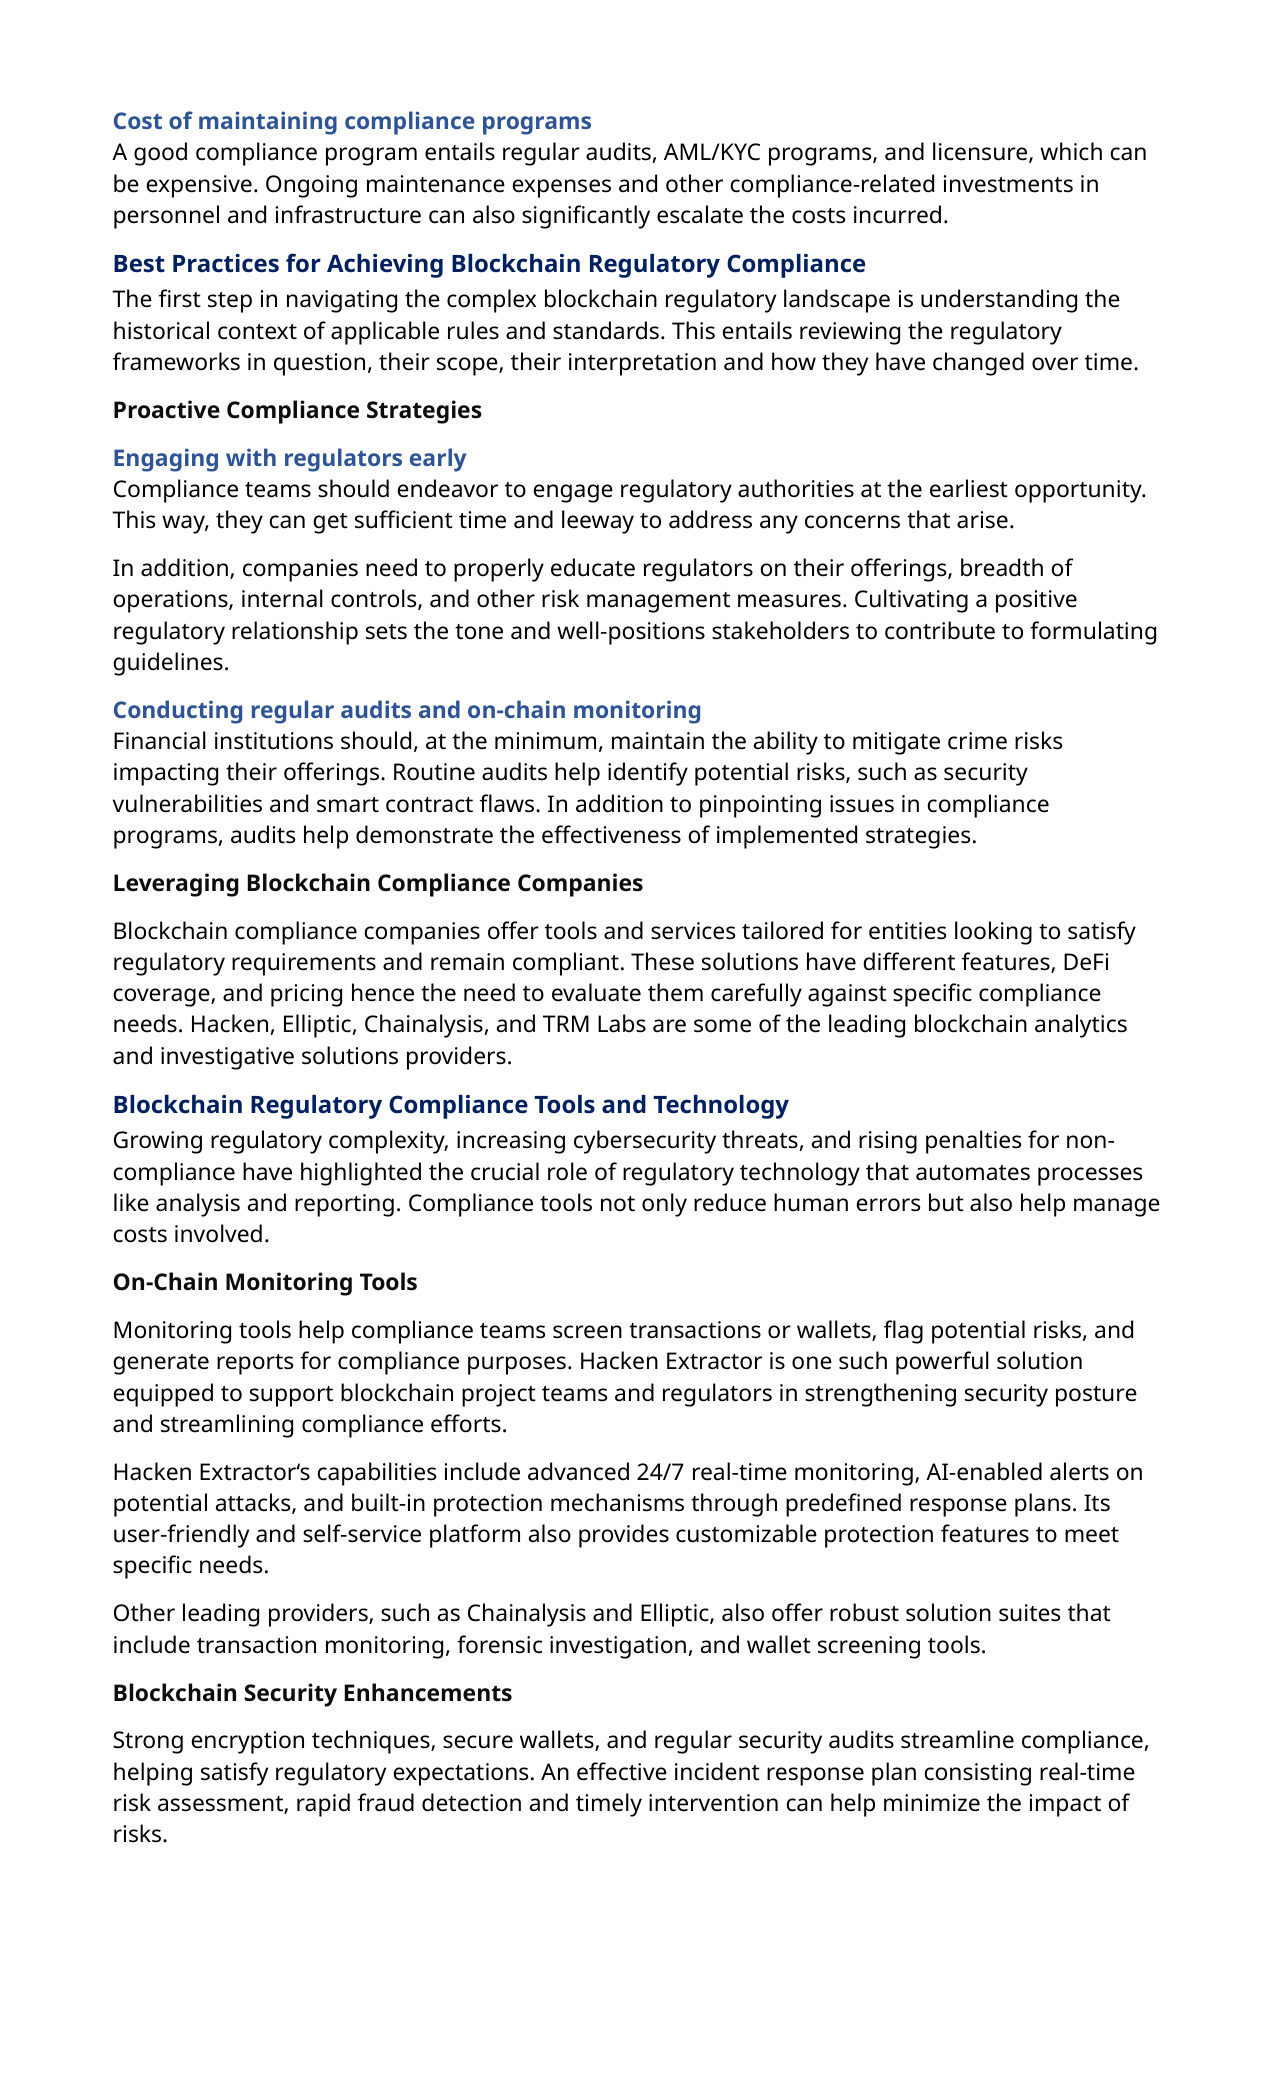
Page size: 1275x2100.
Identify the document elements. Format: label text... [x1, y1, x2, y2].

subtitle Engaging with regulators early [112, 442, 1162, 473]
text Strong encryption techniques, secure wallets, and regular security audits streamline compliance, helping satisfy regulatory expectations. An effective incident response plan consisting real-time risk assessment, rapid fraud detection and timely intervention can help minimize the impact of risks. [112, 1724, 1162, 1849]
subtitle Best Practices for Achieving Blockchain Regulatory Compliance [112, 247, 1162, 279]
text A good compliance program entails regular audits, AML/KYC programs, and licensure, which can be expensive. Ongoing maintenance expenses and other compliance-related investments in personnel and infrastructure can also significantly escalate the costs incurred. [112, 136, 1162, 230]
text Growing regulatory complexity, increasing cybersecurity threats, and rising penalties for non-compliance have highlighted the crucial role of regulatory technology that automates processes like analysis and reporting. Compliance tools not only reduce human errors but also help manage costs involved. [112, 1124, 1162, 1249]
subtitle Proactive Compliance Strategies [112, 394, 1162, 425]
text Blockchain compliance companies offer tools and services tailored for entities looking to satisfy regulatory requirements and remain compliant. These solutions have different features, DeFi coverage, and pricing hence the need to evaluate them carefully against specific compliance needs. Hacken, Elliptic, Chainalysis, and TRM Labs are some of the leading blockchain analytics and investigative solutions providers. [112, 915, 1162, 1071]
text In addition, companies need to properly educate regulators on their offerings, breadth of operations, internal controls, and other risk management measures. Cultivating a positive regulatory relationship sets the tone and well-positions stakeholders to contribute to formulating guidelines. [112, 552, 1162, 677]
text Other leading providers, such as Chainalysis and Elliptic, also offer robust solution suites that include transaction monitoring, forensic investigation, and wallet screening tools. [112, 1597, 1162, 1660]
text Financial institutions should, at the minimum, maintain the ability to mitigate crime risks impacting their offerings. Routine audits help identify potential risks, such as security vulnerabilities and smart contract flaws. In addition to pinpointing issues in compliance programs, audits help demonstrate the effectiveness of implemented strategies. [112, 725, 1162, 850]
subtitle Blockchain Regulatory Compliance Tools and Technology [112, 1088, 1162, 1120]
subtitle Blockchain Security Enhancements [112, 1676, 1162, 1708]
text Hacken Extractor‘s capabilities include advanced 24/7 real-time monitoring, AI-enabled alerts on potential attacks, and built-in protection mechanisms through predefined response plans. Its user-friendly and self-service platform also provides customizable protection features to meet specific needs. [112, 1456, 1162, 1581]
text Monitoring tools help compliance teams screen transactions or wallets, flag potential risks, and generate reports for compliance purposes. Hacken Extractor is one such powerful solution equipped to support blockchain project teams and regulators in strengthening security posture and streamlining compliance efforts. [112, 1314, 1162, 1439]
text The first step in navigating the complex blockchain regulatory landscape is understanding the historical context of applicable rules and standards. This entails reviewing the regulatory frameworks in question, their scope, their interpretation and how they have changed over time. [112, 283, 1162, 377]
subtitle Leveraging Blockchain Compliance Companies [112, 867, 1162, 898]
text Compliance teams should endeavor to engage regulatory authorities at the earliest opportunity. This way, they can get sufficient time and leeway to address any concerns that arise. [112, 473, 1162, 536]
subtitle On-Chain Monitoring Tools [112, 1266, 1162, 1297]
subtitle Conducting regular audits and on-chain monitoring [112, 694, 1162, 725]
subtitle Cost of maintaining compliance programs [112, 105, 1162, 136]
